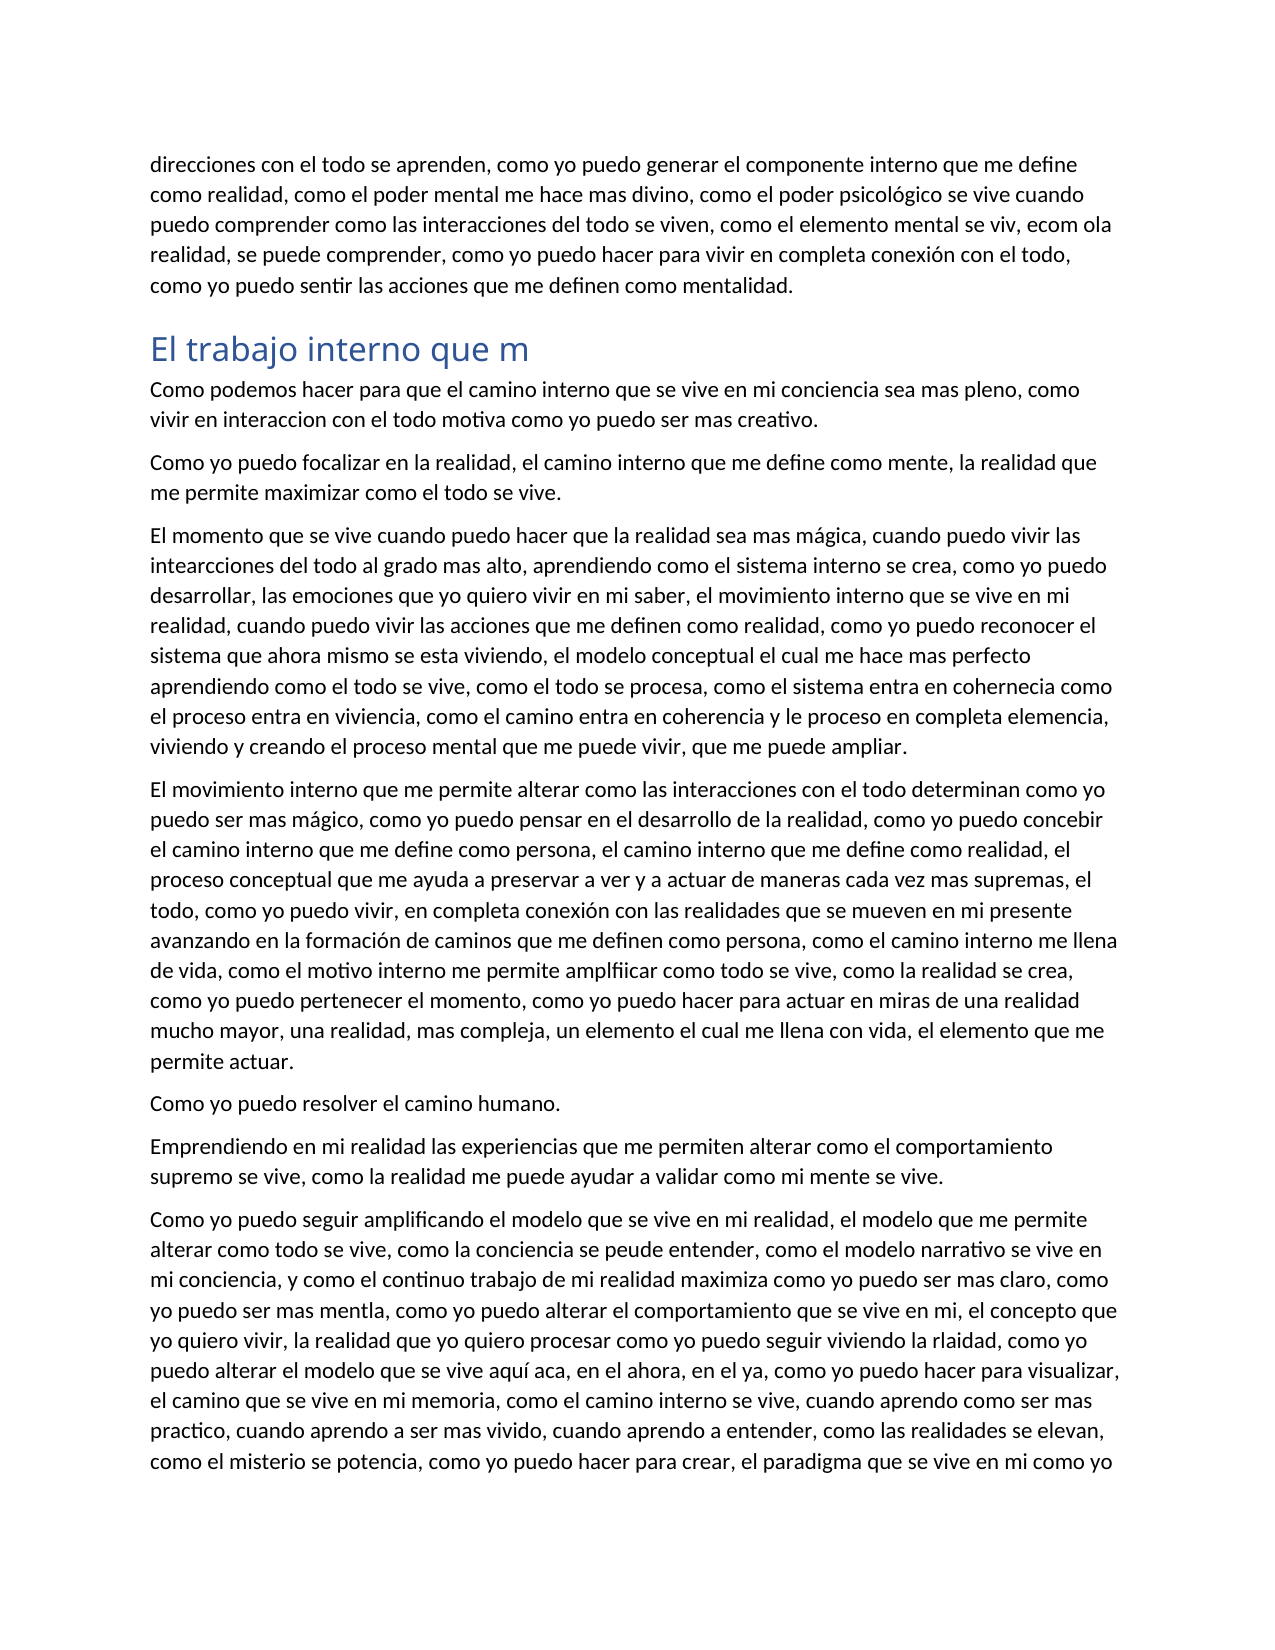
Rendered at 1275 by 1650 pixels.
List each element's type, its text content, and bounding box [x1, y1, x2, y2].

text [150, 150, 1125, 299]
text Como yo puedo resolver el camino humano. [150, 1089, 1125, 1118]
text Como yo puedo focalizar en la realidad, el camino interno que me define como mente, la realidad que me permite maximizar como el todo se vive. [150, 448, 1125, 506]
text El movimiento interno que me permite alterar como las interacciones con el todo determinan como yo puedo ser mas mágico, como yo puedo pensar en el desarrollo de la realidad, como yo puedo concebir el camino interno que me define como persona, el camino interno que me define como realidad, el proceso conceptual que me ayuda a preservar a ver y a actuar de maneras cada vez mas supremas, el todo, como yo puedo vivir, en completa conexión con las realidades que se mueven en mi presente avanzando en la formación de caminos que me definen como persona, como el camino interno me llena de vida, como el motivo interno me permite amplfiicar como todo se vive, como la realidad se crea, como yo puedo pertenecer el momento, como yo puedo hacer para actuar en miras de una realidad mucho mayor, una realidad, mas compleja, un elemento el cual me llena con vida, el elemento que me permite actuar. [150, 775, 1125, 1075]
text El momento que se vive cuando puedo hacer que la realidad sea mas mágica, cuando puedo vivir las intearcciones del todo al grado mas alto, aprendiendo como el sistema interno se crea, como yo puedo desarrollar, las emociones que yo quiero vivir en mi saber, el movimiento interno que se vive en mi realidad, cuando puedo vivir las acciones que me definen como realidad, como yo puedo reconocer el sistema que ahora mismo se esta viviendo, el modelo conceptual el cual me hace mas perfecto aprendiendo como el todo se vive, como el todo se procesa, como el sistema entra en cohernecia como el proceso entra en viviencia, como el camino entra en coherencia y le proceso en completa elemencia, viviendo y creando el proceso mental que me puede vivir, que me puede ampliar. [150, 521, 1125, 760]
text Emprendiendo en mi realidad las experiencias que me permiten alterar como el comportamiento supremo se vive, como la realidad me puede ayudar a validar como mi mente se vive. [150, 1132, 1125, 1191]
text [150, 1205, 1125, 1475]
text Como podemos hacer para que el camino interno que se vive en mi conciencia sea mas pleno, como vivir en interaccion con el todo motiva como yo puedo ser mas creativo. [150, 375, 1125, 433]
subtitle El trabajo interno que m [150, 326, 1125, 371]
